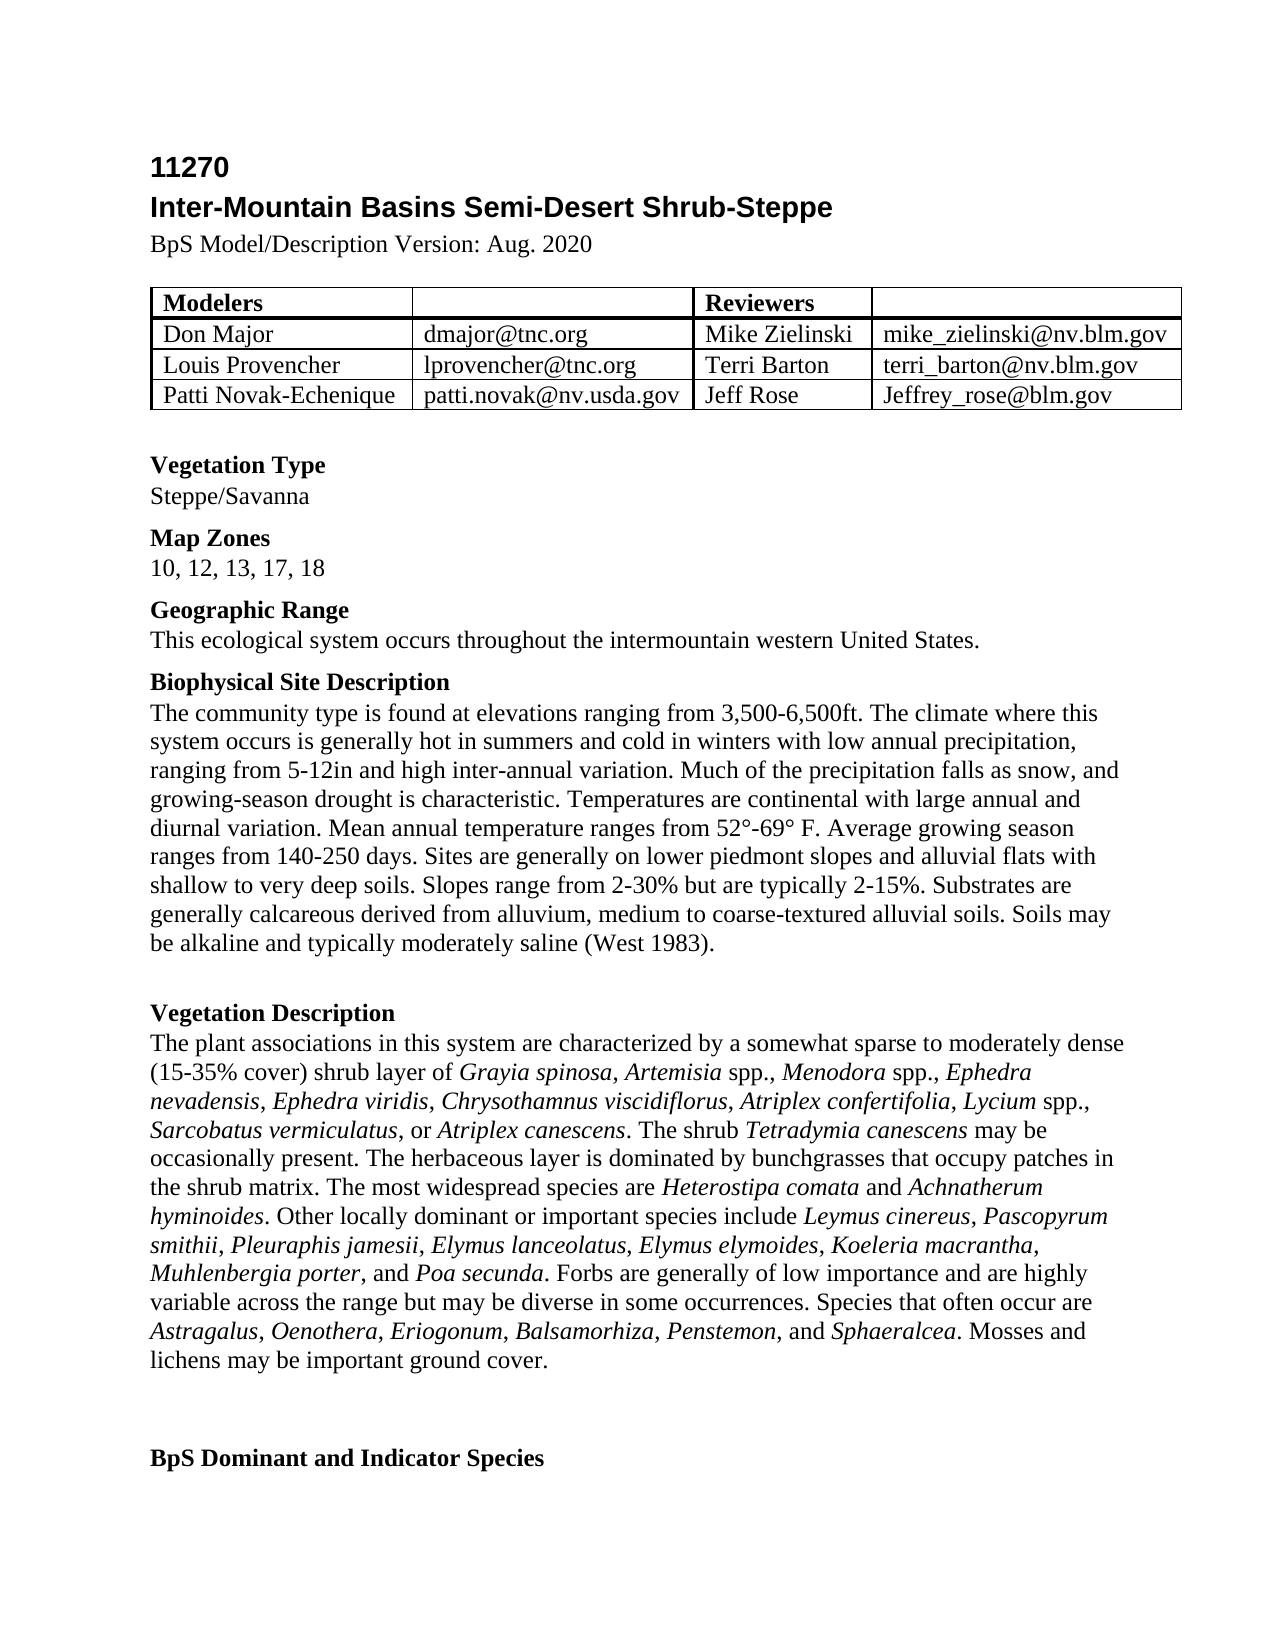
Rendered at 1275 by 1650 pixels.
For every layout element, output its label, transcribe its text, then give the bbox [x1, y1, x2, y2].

text Vegetation Description [150, 998, 1125, 1026]
table_cell dmajor@tnc.org [413, 320, 692, 348]
text This ecological system occurs throughout the intermountain western United States. [150, 626, 1125, 654]
table_cell Patti Novak-Echenique [153, 380, 412, 409]
text Vegetation Type [150, 451, 1125, 479]
table_cell mike_zielinski@nv.blm.gov [873, 320, 1181, 348]
text The plant associations in this system are characterized by a somewhat sparse to moderately dense (15-35% cover) shrub layer of Grayia spinosa, Artemisia spp., Menodora spp., Ephedra nevadensis, Ephedra viridis, Chrysothamnus viscidiflorus, Atriplex confertifolia, Lycium spp., Sarcobatus vermiculatus, or Atriplex canescens. The shrub Tetradymia canescens may be occasionally present. The herbaceous layer is dominated by bunchgrasses that occupy patches in the shrub matrix. The most widespread species are Heterostipa comata and Achnatherum hyminoides. Other locally dominant or important species include Leymus cinereus, Pascopyrum smithii, Pleuraphis jamesii, Elymus lanceolatus, Elymus elymoides, Koeleria macrantha, Muhlenbergia porter, and Poa secunda. Forbs are generally of low importance and are highly variable across the range but may be diverse in some occurrences. Species that often occur are Astragalus, Oenothera, Eriogonum, Balsamorhiza, Penstemon, and Sphaeralcea. Mosses and lichens may be important ground cover. [150, 1028, 1125, 1373]
text BpS Dominant and Indicator Species [150, 1443, 1125, 1472]
table_header [413, 288, 692, 316]
table_header [873, 288, 1181, 316]
table_cell Louis Provencher [153, 350, 412, 378]
table_cell Jeffrey_rose@blm.gov [873, 380, 1181, 409]
text Biophysical Site Description [150, 667, 1125, 696]
title Inter-Mountain Basins Semi-Desert Shrub-Steppe [150, 190, 1125, 223]
text Geographic Range [150, 595, 1125, 623]
text BpS Model/Description Version: Aug. 2020 [150, 229, 1125, 258]
text Steppe/Savanna [150, 481, 1125, 510]
table_cell Don Major [153, 320, 412, 348]
table_cell lprovencher@tnc.org [413, 350, 692, 378]
text Map Zones [150, 523, 1125, 551]
table_header Modelers [153, 288, 412, 316]
text 10, 12, 13, 17, 18 [150, 553, 1125, 582]
table_cell patti.novak@nv.usda.gov [413, 380, 692, 409]
table_header Reviewers [695, 288, 871, 316]
text The community type is found at elevations ranging from 3,500-6,500ft. The climate where this system occurs is generally hot in summers and cold in winters with low annual precipitation, ranging from 5-12in and high inter-annual variation. Much of the precipitation falls as snow, and growing-season drought is characteristic. Temperatures are continental with large annual and diurnal variation. Mean annual temperature ranges from 52°-69° F. Average growing season ranges from 140-250 days. Sites are generally on lower piedmont slopes and alluvial flats with shallow to very deep soils. Slopes range from 2-30% but are typically 2-15%. Substrates are generally calcareous derived from alluvium, medium to coarse-textured alluvial soils. Soils may be alkaline and typically moderately saline (West 1983). [150, 698, 1125, 956]
title 11270 [150, 150, 1125, 183]
table_cell Jeff Rose [695, 380, 871, 409]
table_cell terri_barton@nv.blm.gov [873, 350, 1181, 378]
table_cell Mike Zielinski [695, 320, 871, 348]
table_cell Terri Barton [695, 350, 871, 378]
